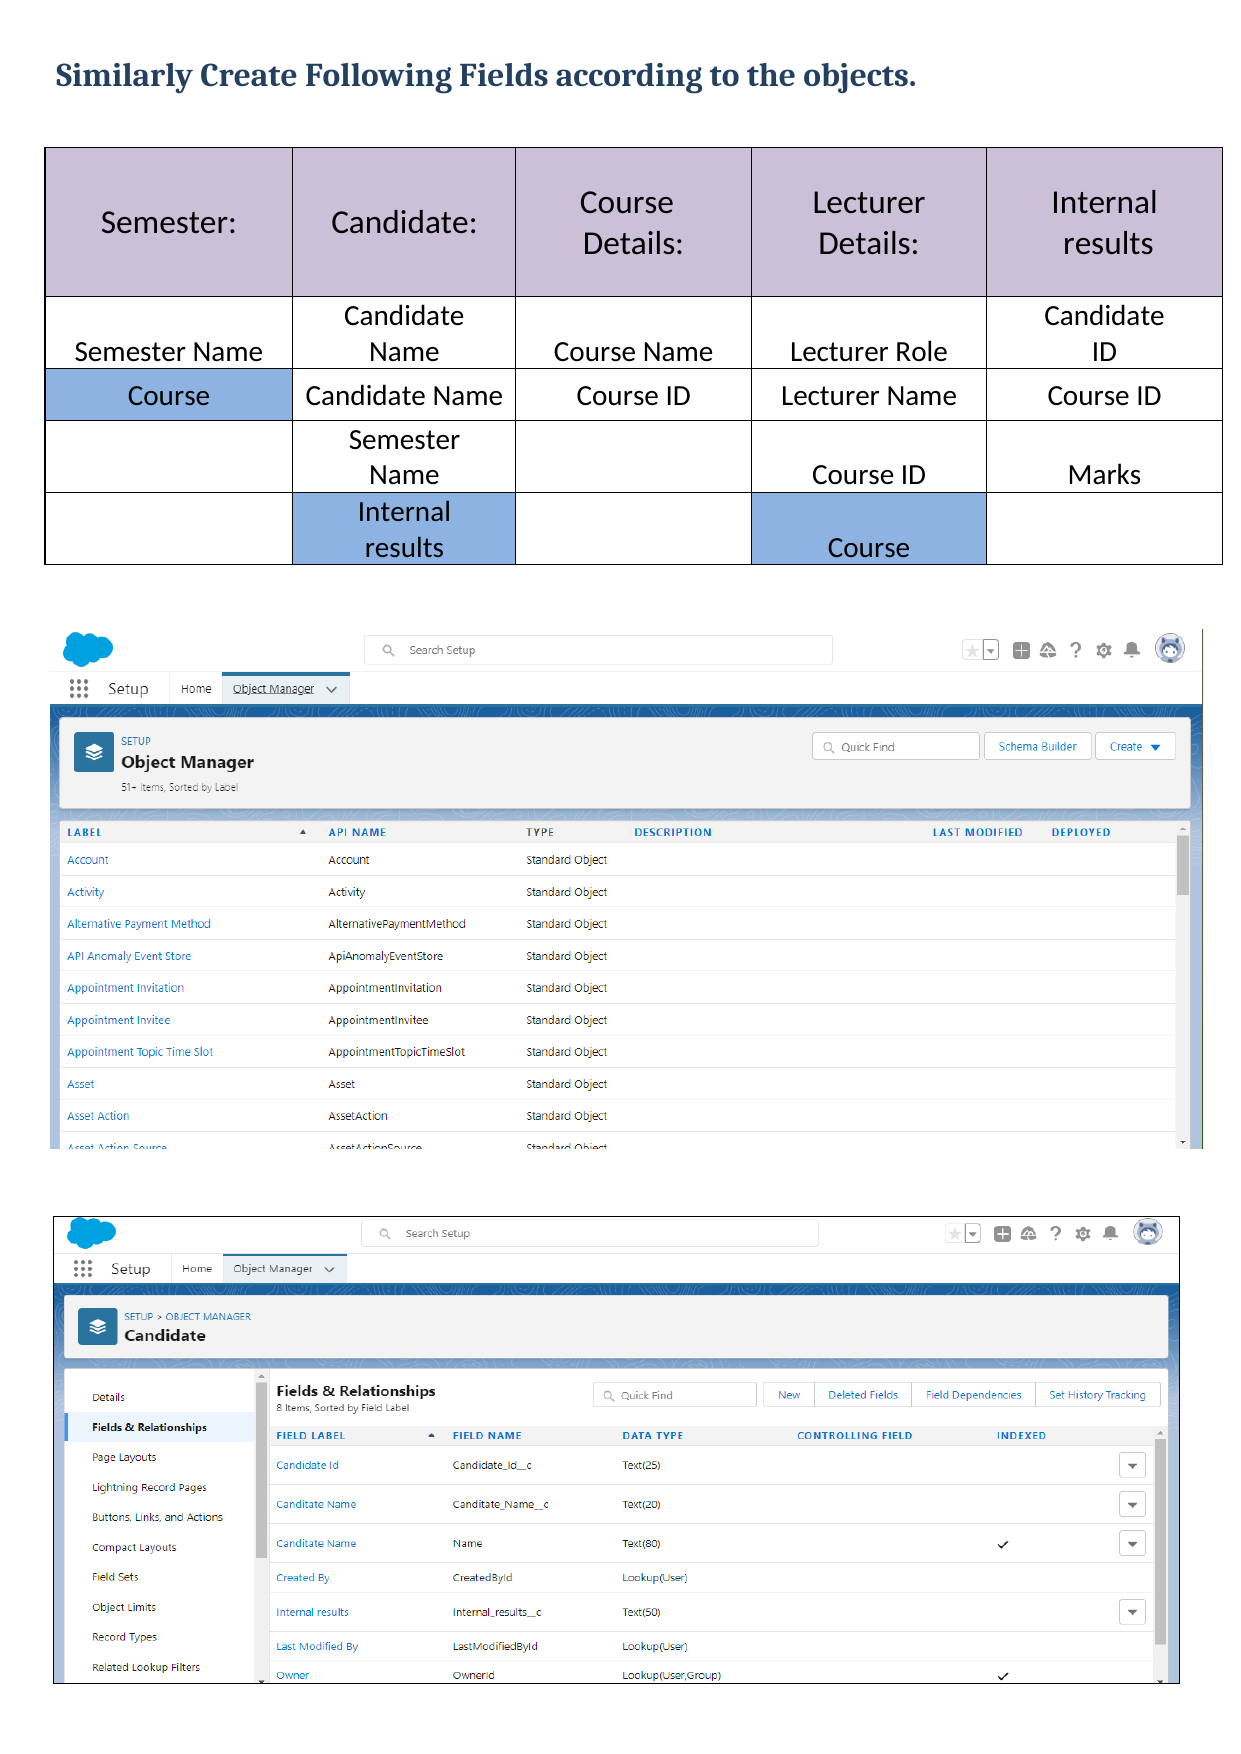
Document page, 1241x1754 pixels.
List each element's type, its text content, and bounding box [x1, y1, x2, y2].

table_cell [46, 493, 292, 564]
table_cell Course [46, 369, 292, 420]
table_cell Course [752, 493, 986, 564]
picture [54, 1217, 1179, 1683]
table_cell [987, 493, 1222, 564]
table_header Course Details: [516, 148, 751, 296]
subtitle Similarly Create Following Fields according to the objects. [56, 56, 1209, 94]
table_header Internal results [987, 148, 1222, 296]
table_cell Course Name [516, 297, 751, 368]
table_cell Course ID [987, 369, 1222, 420]
table_header Lecturer Details: [752, 148, 986, 296]
picture [50, 629, 1204, 1149]
table_cell Candidate Name [293, 369, 515, 420]
table_header Candidate: [293, 148, 515, 296]
table_cell [46, 421, 292, 492]
table_cell Course ID [516, 369, 751, 420]
table_cell Semester Name [46, 297, 292, 368]
table_cell Marks [987, 421, 1222, 492]
table_cell [516, 493, 751, 564]
table_cell Lecturer Name [752, 369, 986, 420]
table_cell [516, 421, 751, 492]
table_header Semester: [46, 148, 292, 296]
table_cell Candidate ID [987, 297, 1222, 368]
table_cell Semester Name [293, 421, 515, 492]
table_cell Lecturer Role [752, 297, 986, 368]
table_cell Course ID [752, 421, 986, 492]
table_cell Internal results [293, 493, 515, 564]
table_cell Candidate Name [293, 297, 515, 368]
